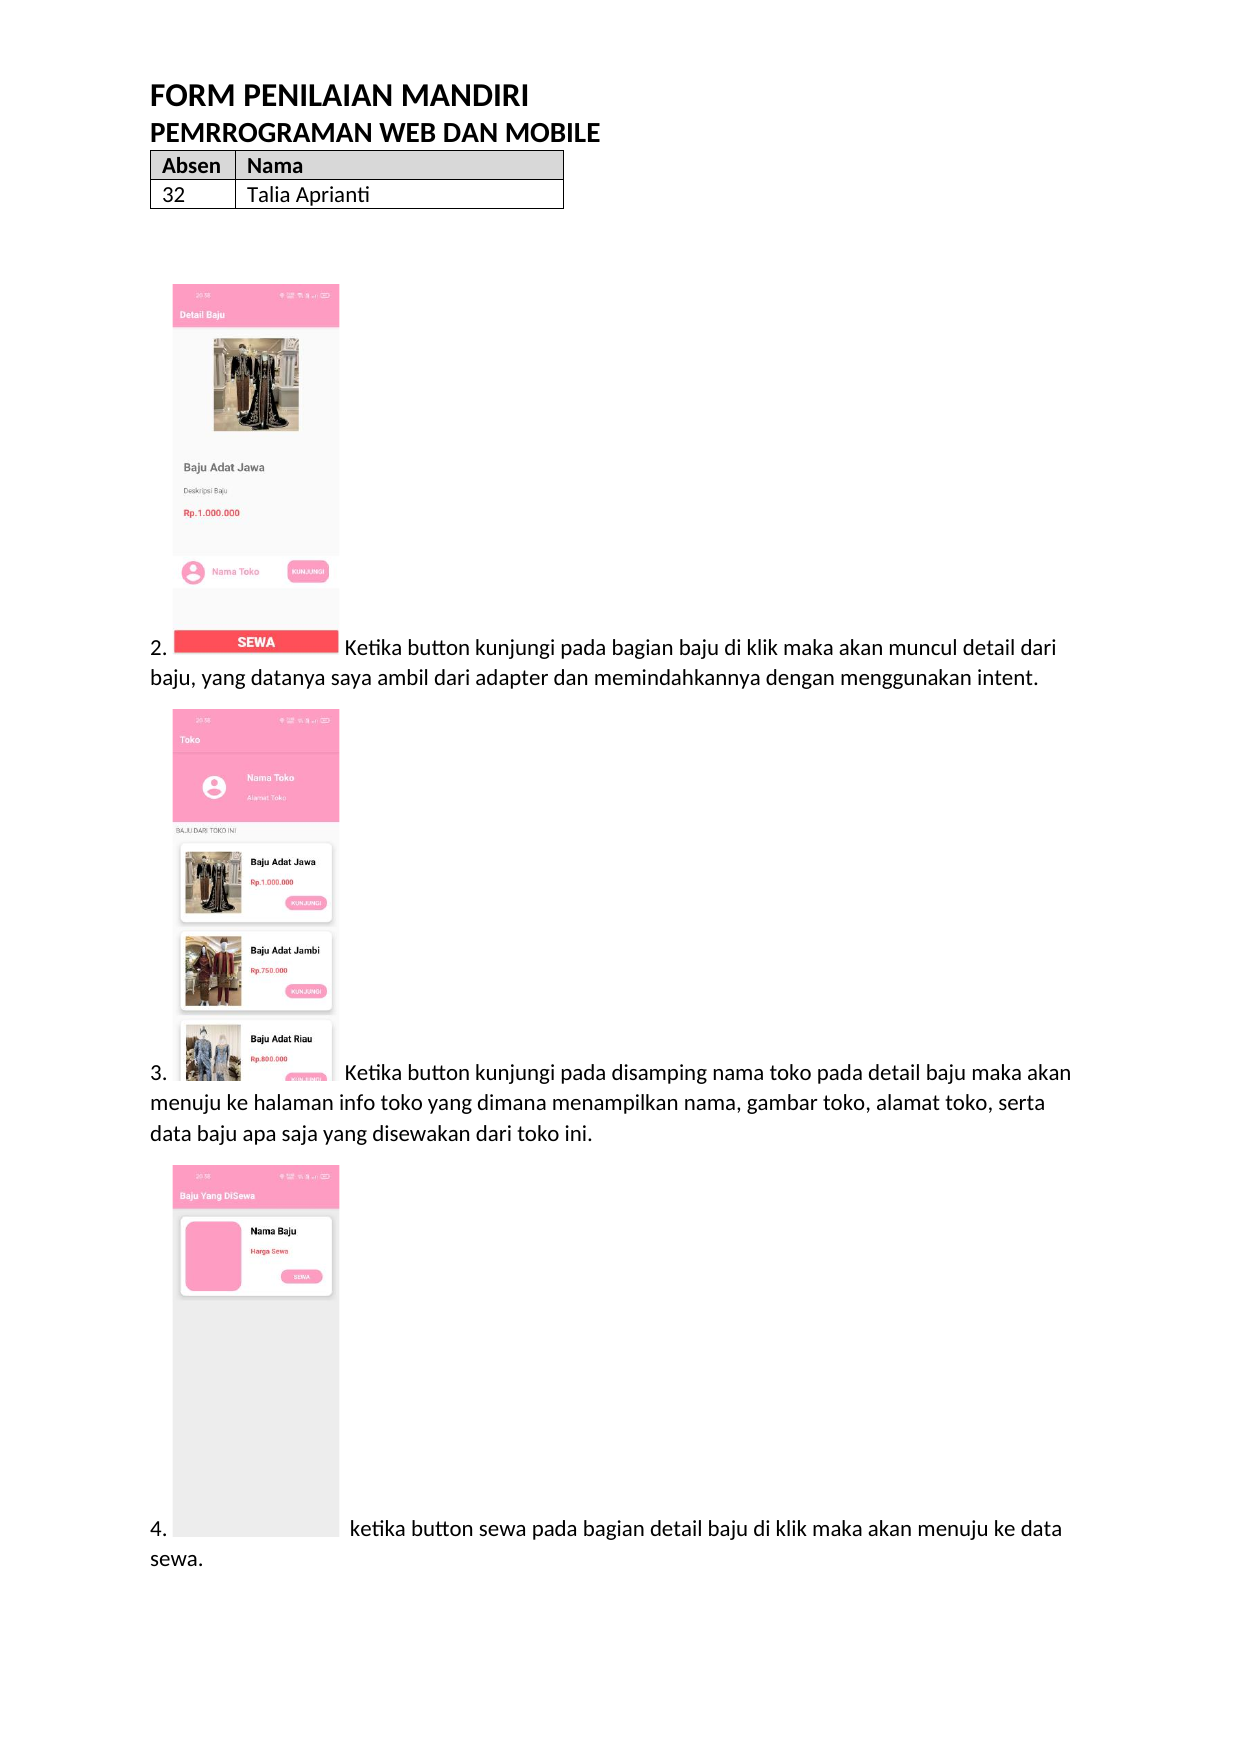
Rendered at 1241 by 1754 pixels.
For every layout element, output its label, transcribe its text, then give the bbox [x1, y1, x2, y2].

picture [172, 284, 340, 655]
list Ketika button kunjungi pada disamping nama toko pada detail baju maka akan menuju ke halaman info toko yang dimana menampilkan nama, gambar toko, alamat toko, serta data baju apa saja yang disewakan dari toko ini. [150, 710, 1090, 1147]
picture [172, 709, 340, 1081]
list Ketika button kunjungi pada bagian baju di klik maka akan muncul detail dari baju, yang datanya saya ambil dari adapter dan memindahkannya dengan menggunakan intent. [150, 284, 1090, 691]
picture [172, 1165, 340, 1537]
list ketika button sewa pada bagian detail baju di klik maka akan menuju ke data sewa. [150, 1166, 1090, 1572]
